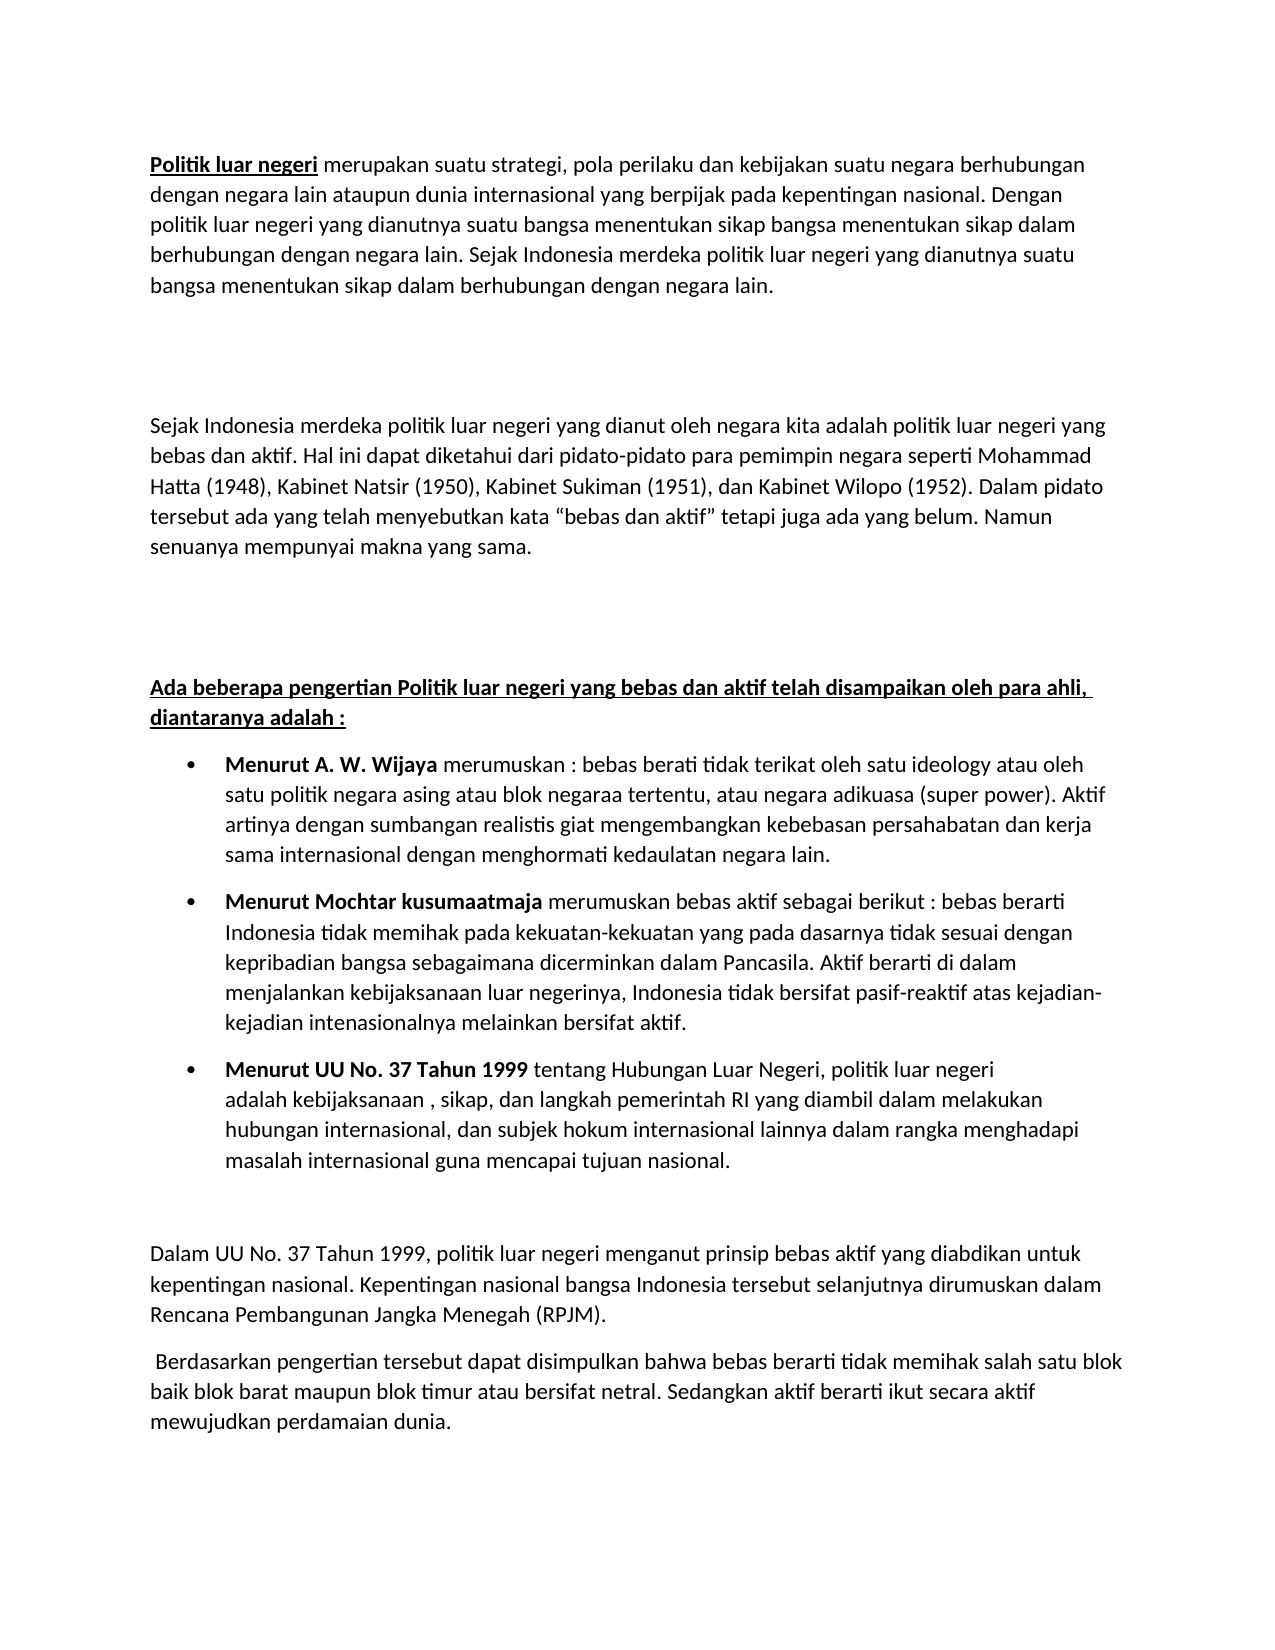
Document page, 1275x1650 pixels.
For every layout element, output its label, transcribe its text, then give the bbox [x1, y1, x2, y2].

list Menurut UU No. 37 Tahun 1999 tentang Hubungan Luar Negeri, politik luar negeri adalah kebijaksanaan , sikap, dan langkah pemerintah RI yang diambil dalam melakukan hubungan internasional, dan subjek hokum internasional lainnya dalam rangka menghadapi masalah internasional guna mencapai tujuan nasional. [187, 1055, 1125, 1174]
text Sejak Indonesia merdeka politik luar negeri yang dianut oleh negara kita adalah politik luar negeri yang bebas dan aktif. Hal ini dapat diketahui dari pidato-pidato para pemimpin negara seperti Mohammad Hatta (1948), Kabinet Natsir (1950), Kabinet Sukiman (1951), dan Kabinet Wilopo (1952). Dalam pidato tersebut ada yang telah menyebutkan kata “bebas dan aktif” tetapi juga ada yang belum. Namun senuanya mempunyai makna yang sama. [150, 411, 1125, 560]
list Menurut Mochtar kusumaatmaja merumuskan bebas aktif sebagai berikut : bebas berarti Indonesia tidak memihak pada kekuatan-kekuatan yang pada dasarnya tidak sesuai dengan kepribadian bangsa sebagaimana dicerminkan dalam Pancasila. Aktif berarti di dalam menjalankan kebijaksanaan luar negerinya, Indonesia tidak bersifat pasif-reaktif atas kejadian-kejadian intenasionalnya melainkan bersifat aktif. [187, 887, 1125, 1036]
text Politik luar negeri merupakan suatu strategi, pola perilaku dan kebijakan suatu negara berhubungan dengan negara lain ataupun dunia internasional yang berpijak pada kepentingan nasional. Dengan politik luar negeri yang dianutnya suatu bangsa menentukan sikap bangsa menentukan sikap dalam berhubungan dengan negara lain. Sejak Indonesia merdeka politik luar negeri yang dianutnya suatu bangsa menentukan sikap dalam berhubungan dengan negara lain. [150, 150, 1125, 299]
text Berdasarkan pengertian tersebut dapat disimpulkan bahwa bebas berarti tidak memihak salah satu blok baik blok barat maupun blok timur atau bersifat netral. Sedangkan aktif berarti ikut secara aktif mewujudkan perdamaian dunia. [150, 1347, 1125, 1435]
text Dalam UU No. 37 Tahun 1999, politik luar negeri menganut prinsip bebas aktif yang diabdikan untuk kepentingan nasional. Kepentingan nasional bangsa Indonesia tersebut selanjutnya dirumuskan dalam Rencana Pembangunan Jangka Menegah (RPJM). [150, 1239, 1125, 1328]
text Ada beberapa pengertian Politik luar negeri yang bebas dan aktif telah disampaikan oleh para ahli, diantaranya adalah : [150, 673, 1125, 731]
list Menurut A. W. Wijaya merumuskan : bebas berati tidak terikat oleh satu ideology atau oleh satu politik negara asing atau blok negaraa tertentu, atau negara adikuasa (super power). Aktif artinya dengan sumbangan realistis giat mengembangkan kebebasan persahabatan dan kerja sama internasional dengan menghormati kedaulatan negara lain. [187, 750, 1125, 869]
